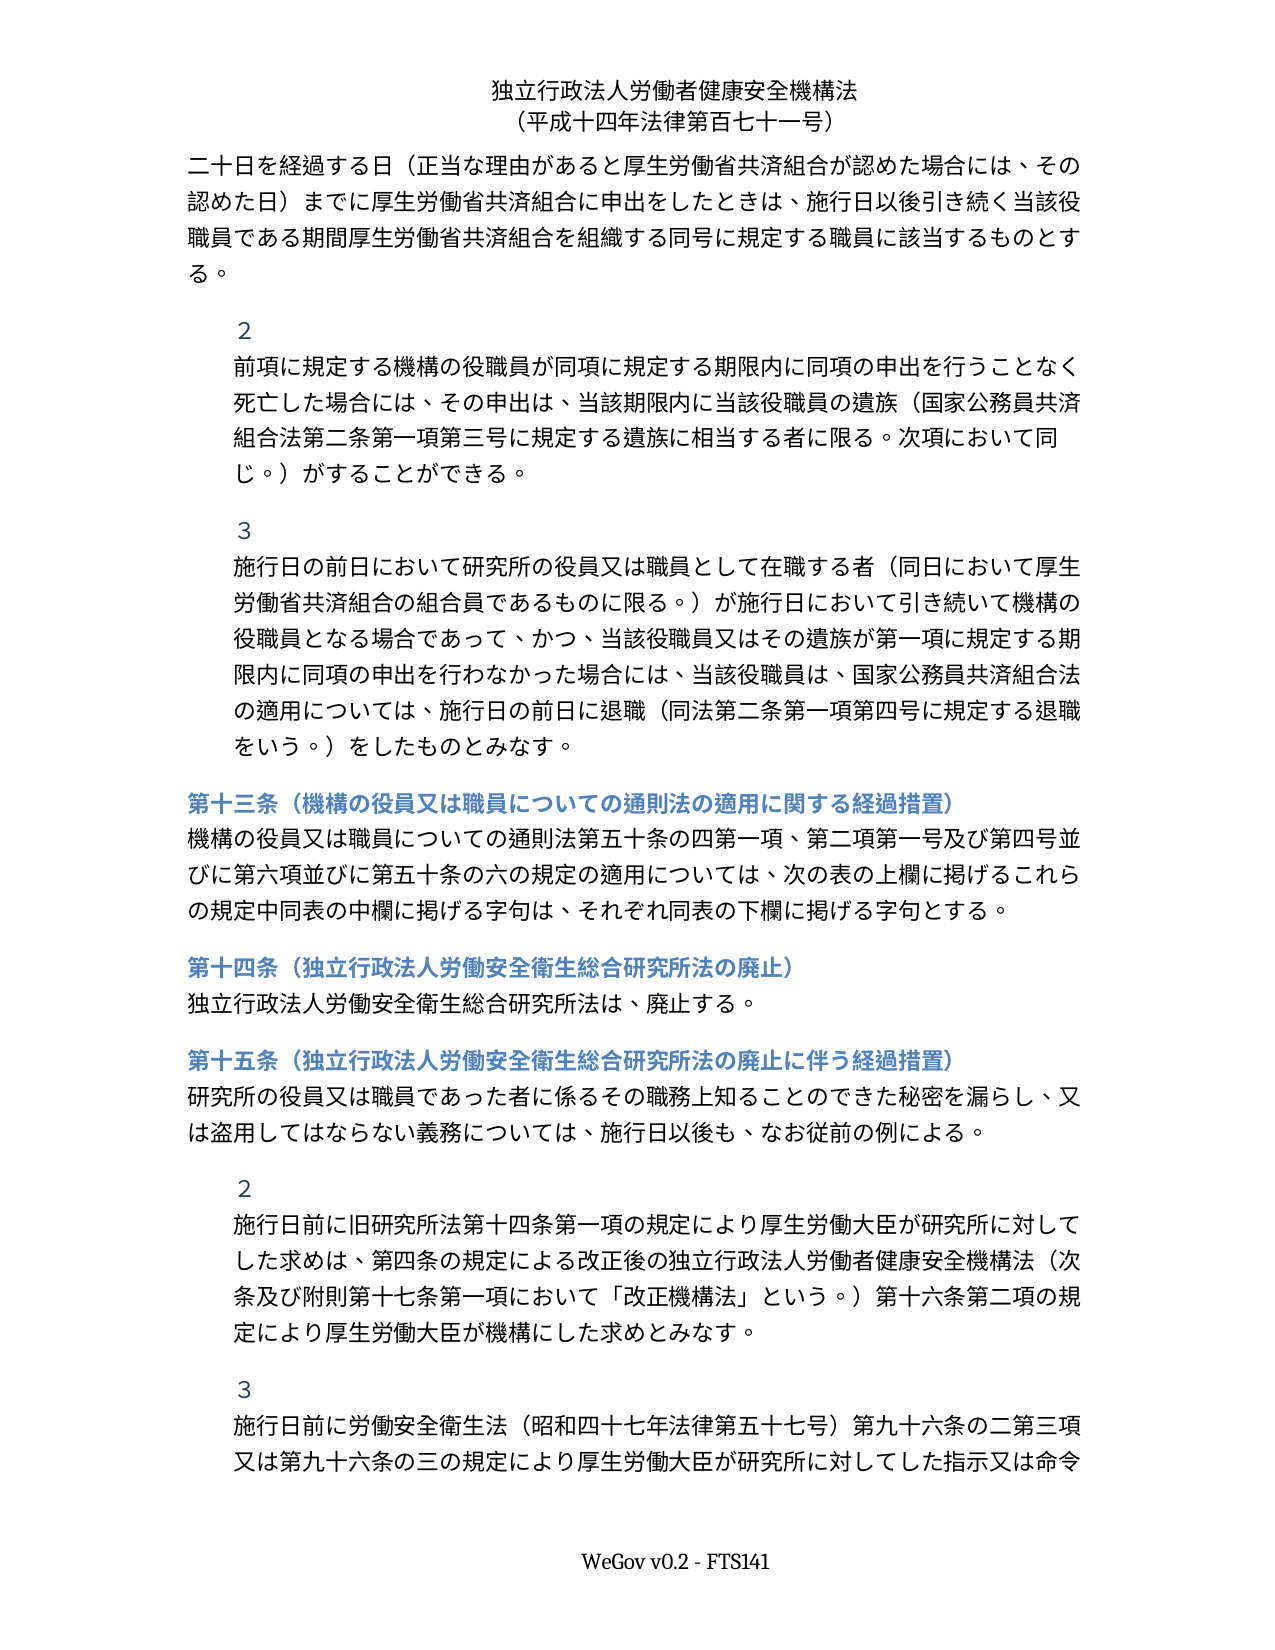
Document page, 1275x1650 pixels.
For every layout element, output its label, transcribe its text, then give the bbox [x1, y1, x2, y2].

text 研究所の役員又は職員であった者に係るその職務上知ることのできた秘密を漏らし、又は盗用してはならない義務については、施行日以後も、なお従前の例による。 [187, 1081, 1087, 1148]
text 施行日前に旧研究所法第十四条第一項の規定により厚生労働大臣が研究所に対してした求めは、第四条の規定による改正後の独立行政法人労働者健康安全機構法（次条及び附則第十七条第一項において「改正機構法」という。）第十六条第二項の規定により厚生労働大臣が機構にした求めとみなす。 [233, 1209, 1087, 1348]
subtitle ３ [233, 1374, 1087, 1405]
subtitle ２ [233, 1173, 1087, 1205]
subtitle ２ [233, 314, 1087, 346]
subtitle 第十三条（機構の役員又は職員についての通則法の適用に関する経過措置） [187, 787, 1087, 819]
subtitle 第十五条（独立行政法人労働安全衛生総合研究所法の廃止に伴う経過措置） [187, 1045, 1087, 1076]
text 前項に規定する機構の役職員が同項に規定する期限内に同項の申出を行うことなく死亡した場合には、その申出は、当該期限内に当該役職員の遺族（国家公務員共済組合法第二条第一項第三号に規定する遺族に相当する者に限る。次項において同じ。）がすることができる。 [233, 351, 1087, 489]
text 独立行政法人労働安全衛生総合研究所法は、廃止する。 [187, 988, 1087, 1019]
text 施行日の前日において研究所の役員又は職員として在職する者（同日において厚生労働省共済組合の組合員であるものに限る。）が施行日において引き続いて機構の役職員となる場合であって、かつ、当該役職員又はその遺族が第一項に規定する期限内に同項の申出を行わなかった場合には、当該役職員は、国家公務員共済組合法の適用については、施行日の前日に退職（同法第二条第一項第四号に規定する退職をいう。）をしたものとみなす。 [233, 551, 1087, 762]
text 施行日前に労働安全衛生法（昭和四十七年法律第五十七号）第九十六条の二第三項又は第九十六条の三の規定により厚生労働大臣が研究所に対してした指示又は命令は、附則第二十八条の規定による改正後の労働安全衛生法第九十六条の二第三項又は第九十六条の三の規定により厚生労働大臣が機構にした指示又は命令とみなす。 [233, 1410, 1087, 1477]
subtitle ３ [233, 515, 1087, 546]
text 機構の役員又は職員についての通則法第五十条の四第一項、第二項第一号及び第四号並びに第六項並びに第五十条の六の規定の適用については、次の表の上欄に掲げるこれらの規定中同表の中欄に掲げる字句は、それぞれ同表の下欄に掲げる字句とする。 [187, 823, 1087, 927]
subtitle 第十四条（独立行政法人労働安全衛生総合研究所法の廃止） [187, 952, 1087, 983]
